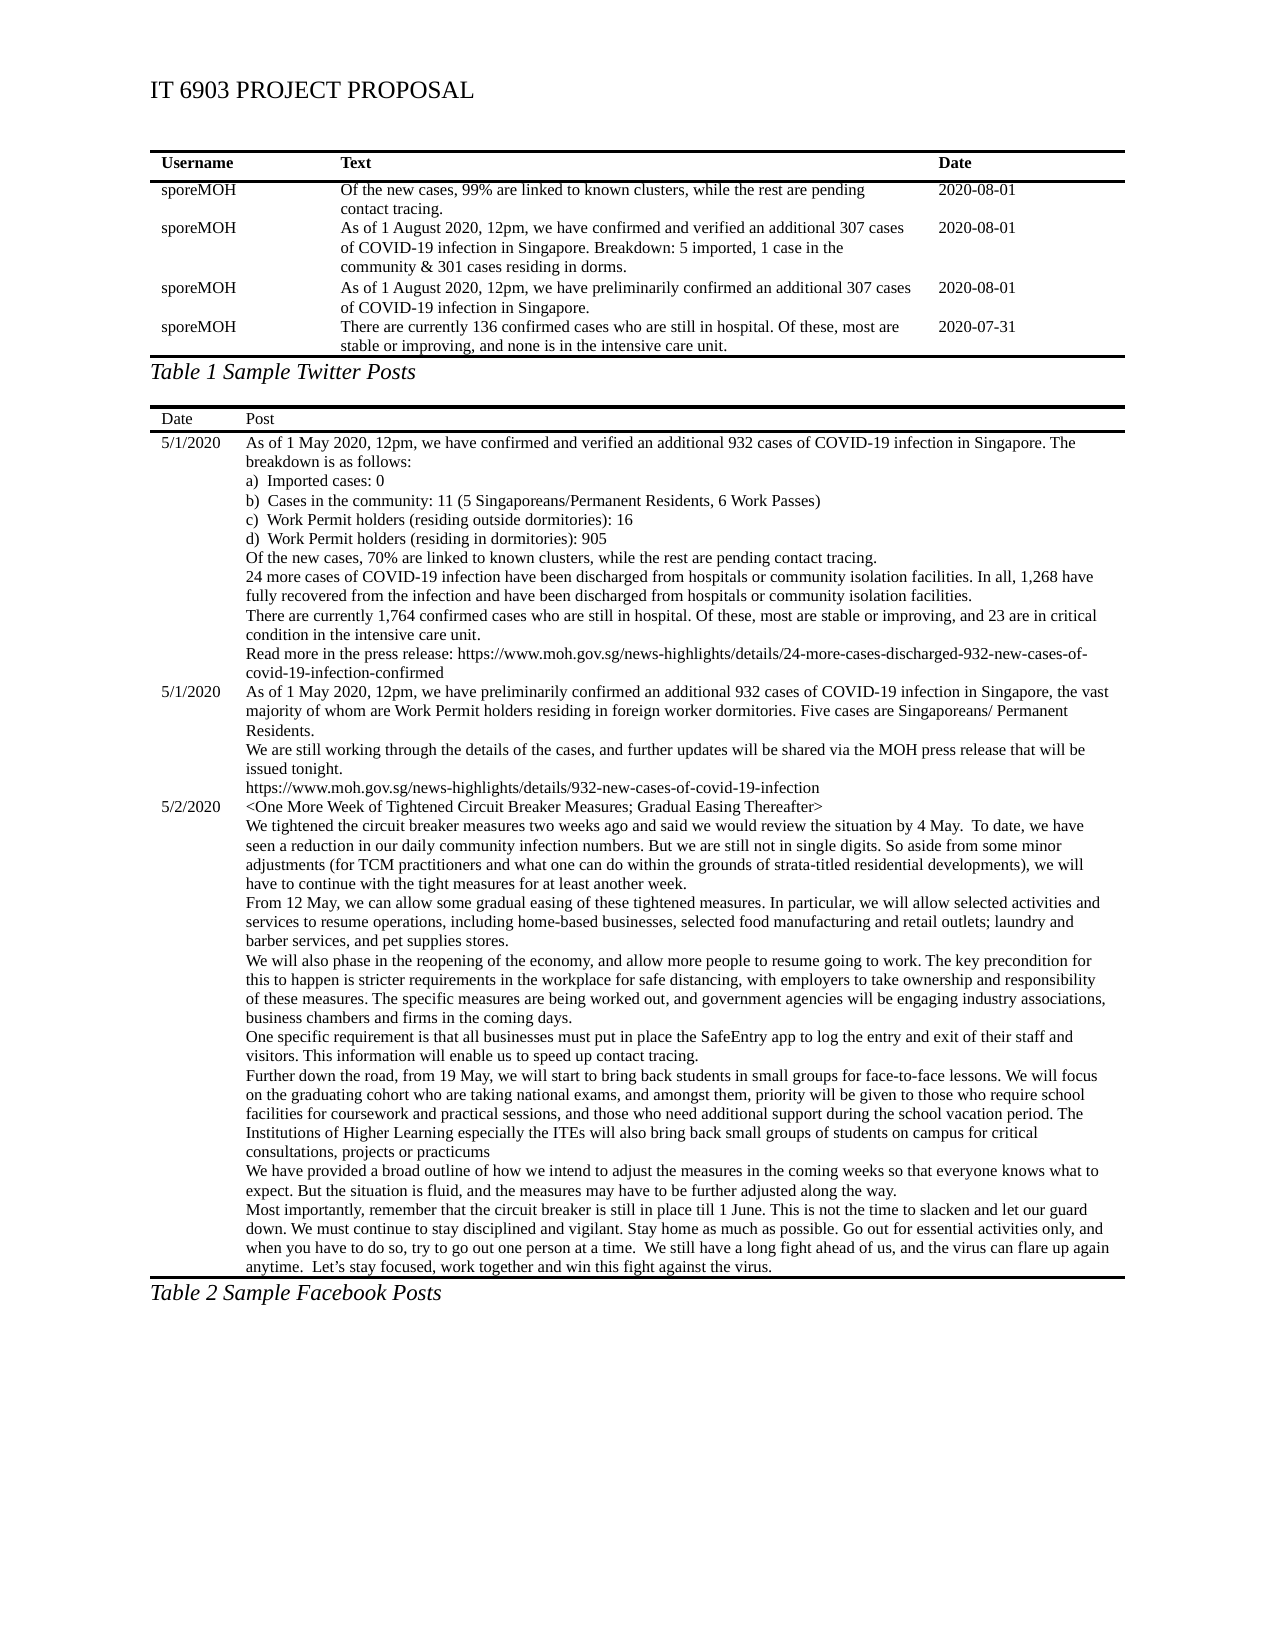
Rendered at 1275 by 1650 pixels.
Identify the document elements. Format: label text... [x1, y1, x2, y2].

table_cell 2020-08-01 [927, 183, 1125, 218]
table_cell As of 1 August 2020, 12pm, we have preliminarily confirmed an additional 307 cases of COVID-19 infection in Singapore. [329, 278, 927, 317]
table_cell 2020-08-01 [927, 278, 1125, 317]
table_cell 5/1/2020 [150, 682, 234, 797]
table_header Date [927, 153, 1125, 180]
table_cell sporeMOH [150, 183, 329, 218]
table_header Text [329, 153, 927, 180]
table_cell sporeMOH [150, 278, 329, 317]
table_cell 5/2/2020 [150, 797, 234, 1276]
table_cell 2020-08-01 [927, 218, 1125, 278]
table_cell sporeMOH [150, 317, 329, 355]
table_cell As of 1 May 2020, 12pm, we have confirmed and verified an additional 932 cases of COVID-19 infection in Singapore. The breakdown is as follows: a) Imported cases: 0 b) Cases in the community: 11 (5 Singaporeans/Permanent Residents, 6 Work Passes) c) Work Permit holders (residing outside dormitories): 16 d) Work Permit holders (residing in dormitories): 905 Of the new cases, 70% are linked to known clusters, while the rest are pending contact tracing. 24 more cases of COVID-19 infection have been discharged from hospitals or community isolation facilities. In all, 1,268 have fully recovered from the infection and have been discharged from hospitals or community isolation facilities. There are currently 1,764 confirmed cases who are still in hospital. Of these, most are stable or improving, and 23 are in critical condition in the intensive care unit. Read more in the press release: https://www.moh.gov.sg/news-highlights/details/24-more-cases-discharged-932-new-cases-of-covid-19-infection-confirmed [234, 433, 1125, 682]
table_cell <One More Week of Tightened Circuit Breaker Measures; Gradual Easing Thereafter> We tightened the circuit breaker measures two weeks ago and said we would review the situation by 4 May. To date, we have seen a reduction in our daily community infection numbers. But we are still not in single digits. So aside from some minor adjustments (for TCM practitioners and what one can do within the grounds of strata-titled residential developments), we will have to continue with the tight measures for at least another week. From 12 May, we can allow some gradual easing of these tightened measures. In particular, we will allow selected activities and services to resume operations, including home-based businesses, selected food manufacturing and retail outlets; laundry and barber services, and pet supplies stores. We will also phase in the reopening of the economy, and allow more people to resume going to work. The key precondition for this to happen is stricter requirements in the workplace for safe distancing, with employers to take ownership and responsibility of these measures. The specific measures are being worked out, and government agencies will be engaging industry associations, business chambers and firms in the coming days. One specific requirement is that all businesses must put in place the SafeEntry app to log the entry and exit of their staff and visitors. This information will enable us to speed up contact tracing. Further down the road, from 19 May, we will start to bring back students in small groups for face-to-face lessons. We will focus on the graduating cohort who are taking national exams, and amongst them, priority will be given to those who require school facilities for coursework and practical sessions, and those who need additional support during the school vacation period. The Institutions of Higher Learning especially the ITEs will also bring back small groups of students on campus for critical consultations, projects or practicums We have provided a broad outline of how we intend to adjust the measures in the coming weeks so that everyone knows what to expect. But the situation is fluid, and the measures may have to be further adjusted along the way. Most importantly, remember that the circuit breaker is still in place till 1 June. This is not the time to slacken and let our guard down. We must continue to stay disciplined and vigilant. Stay home as much as possible. Go out for essential activities only, and when you have to do so, try to go out one person at a time. We still have a long fight ahead of us, and the virus can flare up again anytime. Let’s stay focused, work together and win this fight against the virus. [234, 797, 1125, 1276]
table_cell As of 1 August 2020, 12pm, we have confirmed and verified an additional 307 cases of COVID-19 infection in Singapore. Breakdown: 5 imported, 1 case in the community & 301 cases residing in dorms. [329, 218, 927, 278]
table_header Username [150, 153, 329, 180]
table_cell sporeMOH [150, 218, 329, 278]
table_header Post [234, 409, 1125, 430]
table_cell There are currently 136 confirmed cases who are still in hospital. Of these, most are stable or improving, and none is in the intensive care unit. [329, 317, 927, 355]
table_cell As of 1 May 2020, 12pm, we have preliminarily confirmed an additional 932 cases of COVID-19 infection in Singapore, the vast majority of whom are Work Permit holders residing in foreign worker dormitories. Five cases are Singaporeans/ Permanent Residents. We are still working through the details of the cases, and further updates will be shared via the MOH press release that will be issued tonight. https://www.moh.gov.sg/news-highlights/details/932-new-cases-of-covid-19-infection [234, 682, 1125, 797]
table_header Date [150, 409, 234, 430]
table_cell 5/1/2020 [150, 433, 234, 682]
table_cell 2020-07-31 [927, 317, 1125, 355]
table_cell Of the new cases, 99% are linked to known clusters, while the rest are pending contact tracing. [329, 183, 927, 218]
